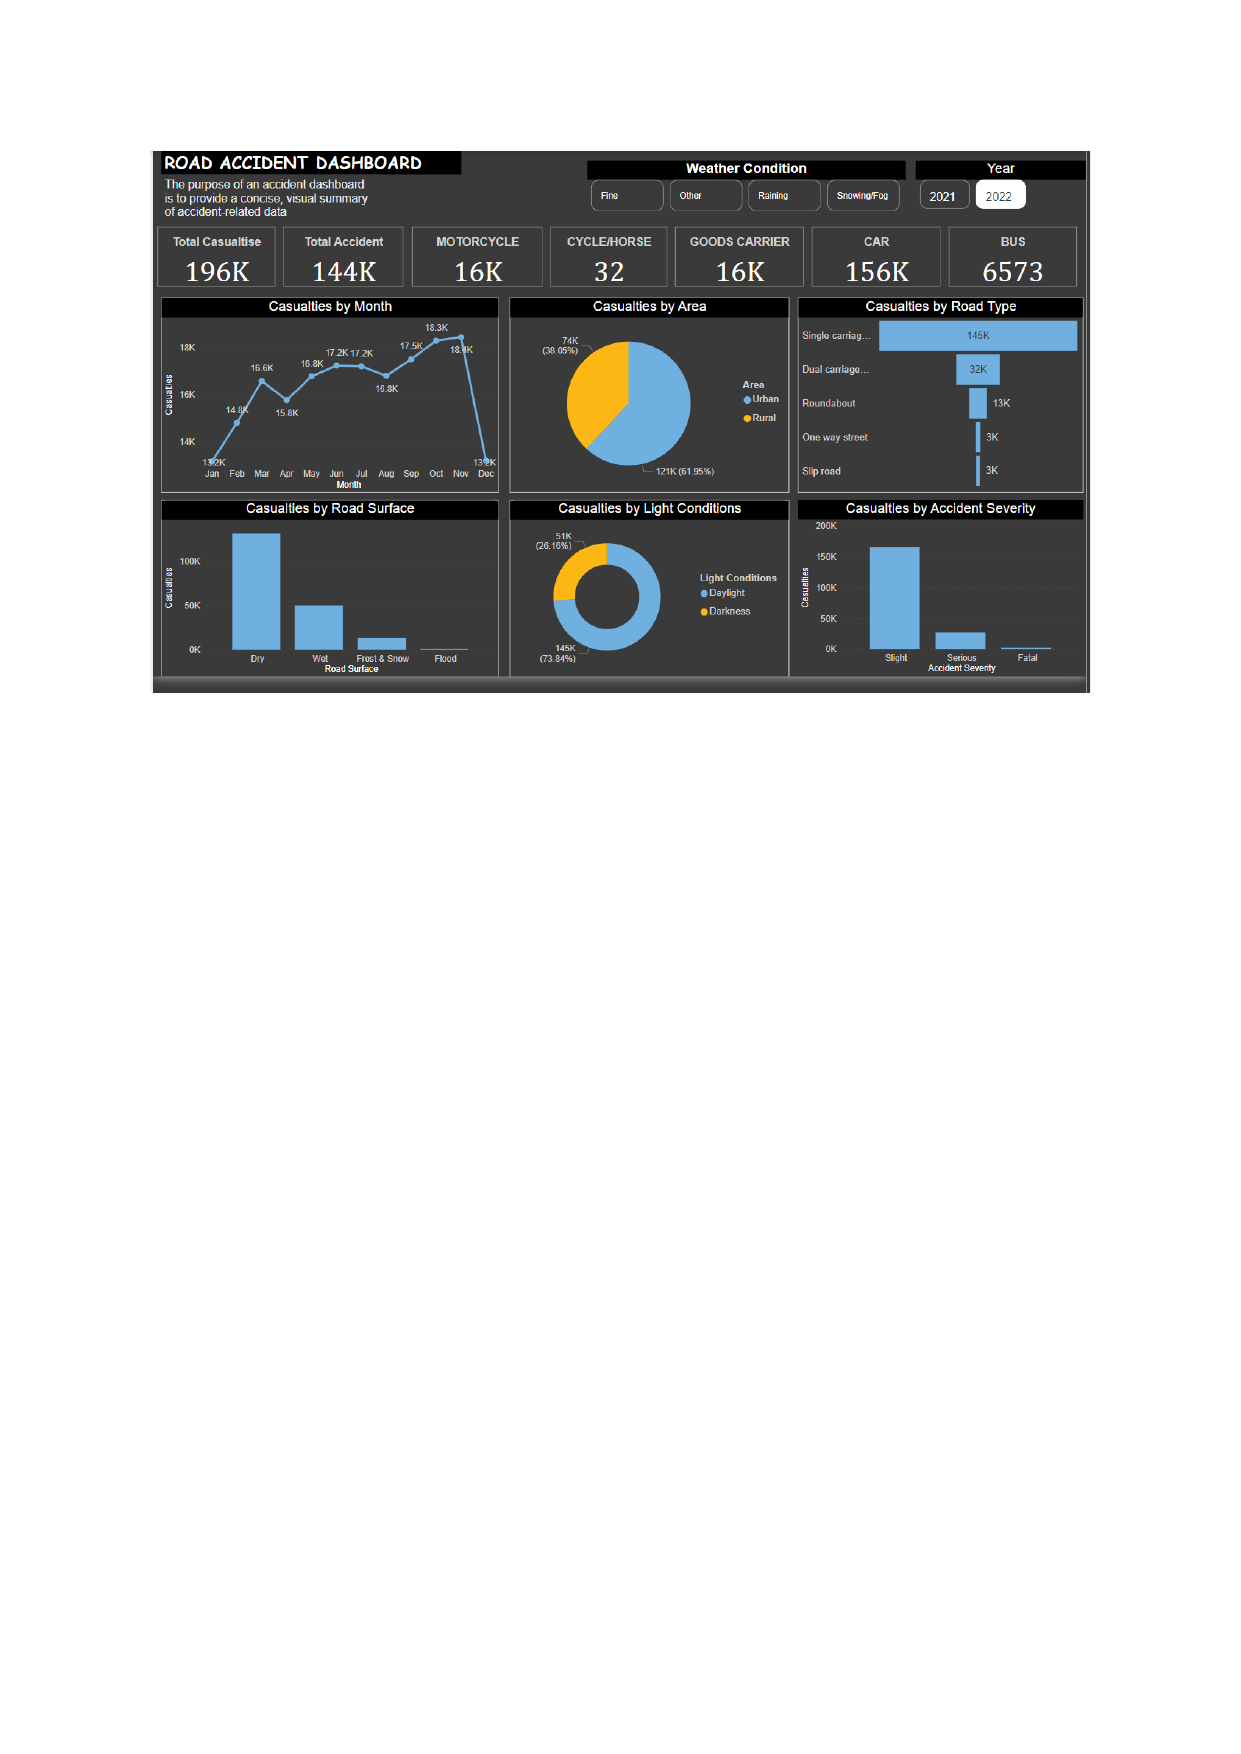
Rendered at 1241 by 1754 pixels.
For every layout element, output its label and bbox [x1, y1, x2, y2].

picture [150, 150, 1091, 693]
